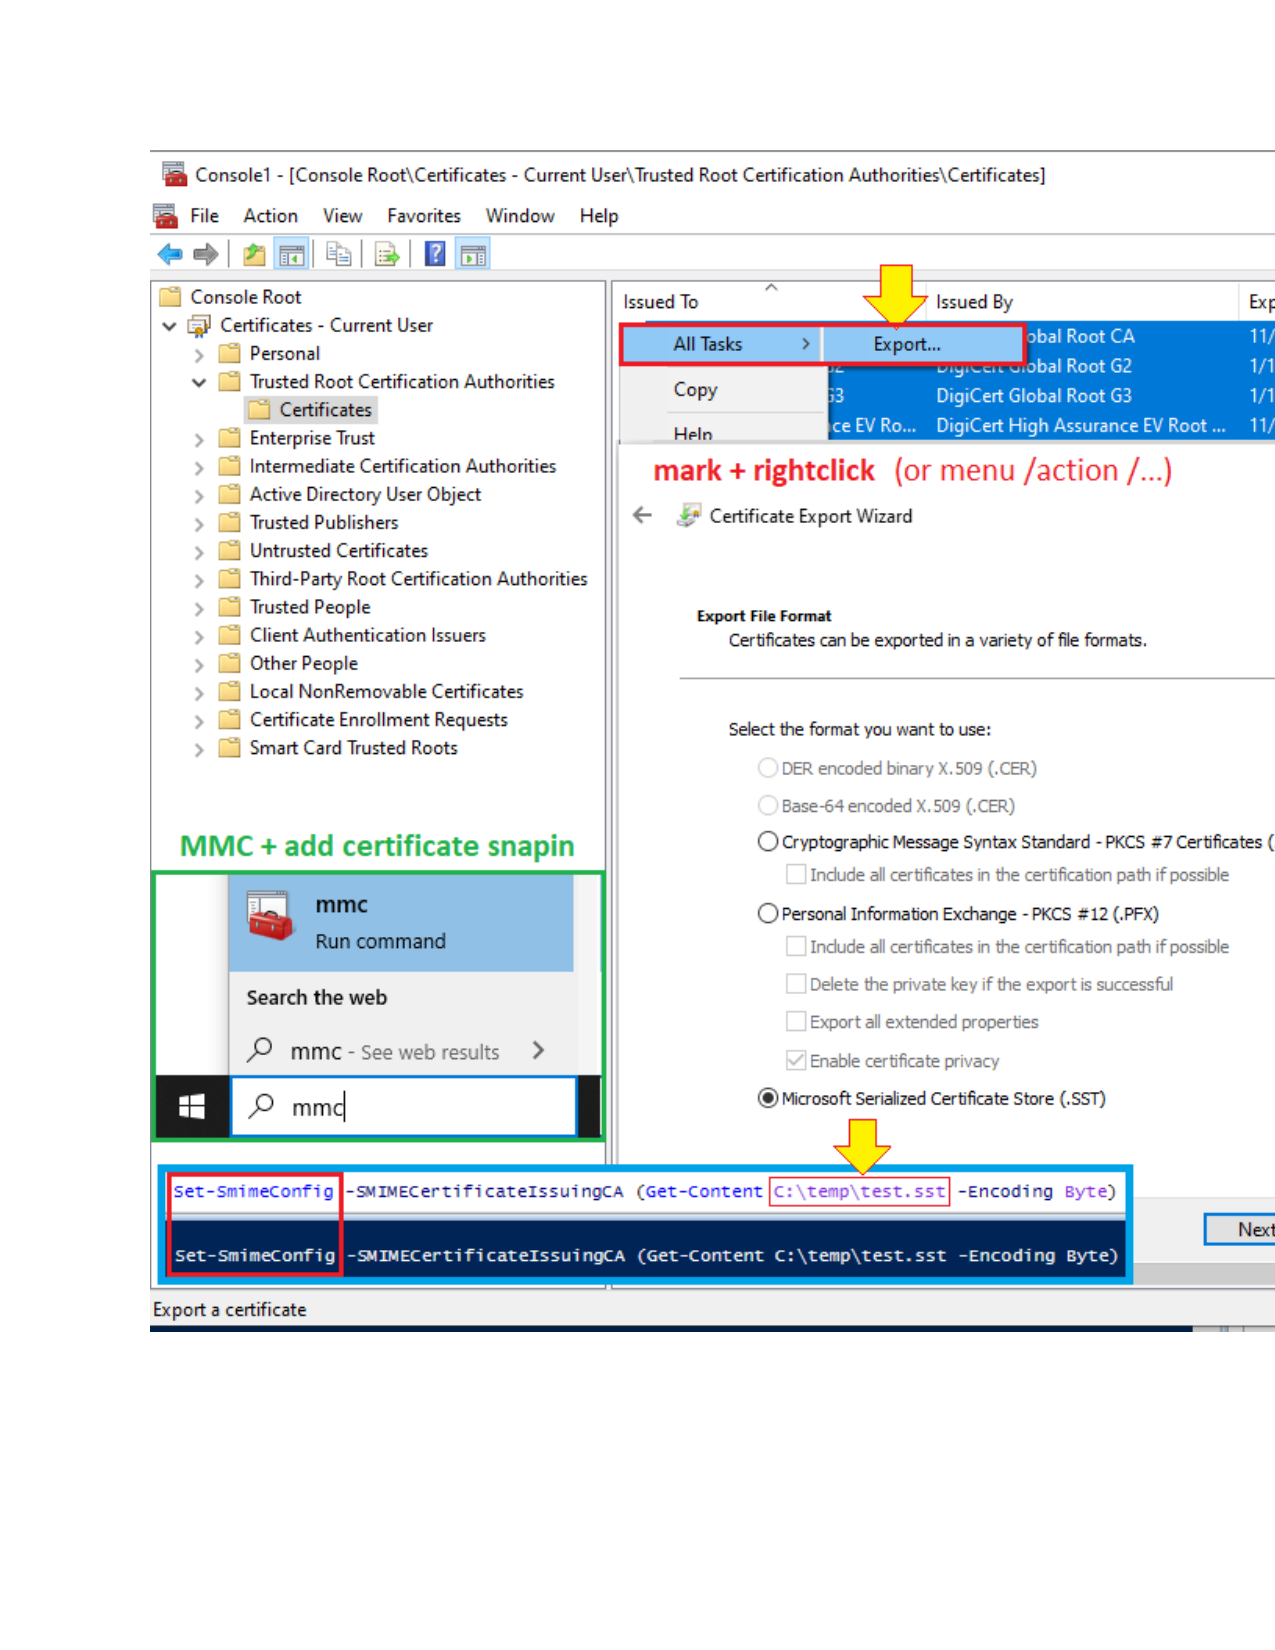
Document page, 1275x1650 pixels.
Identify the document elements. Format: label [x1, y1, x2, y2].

picture [150, 150, 1275, 1332]
